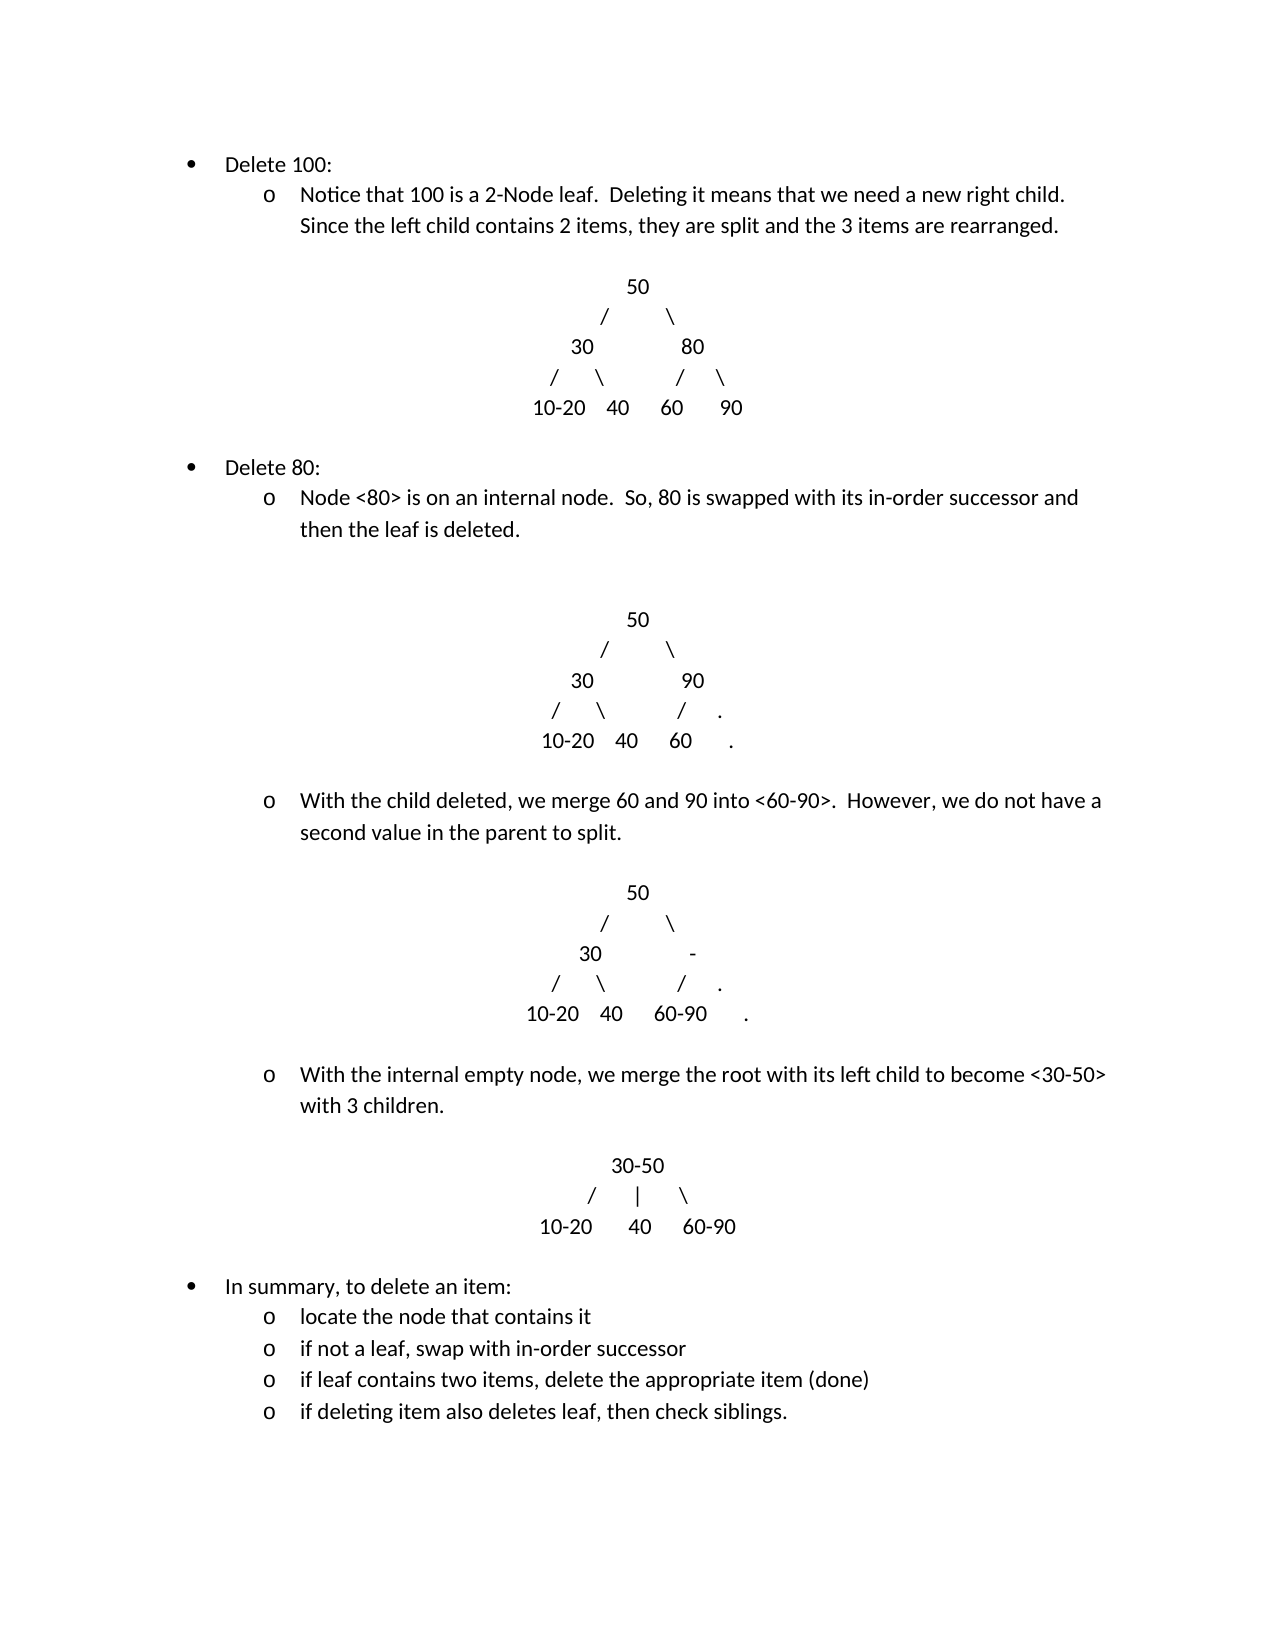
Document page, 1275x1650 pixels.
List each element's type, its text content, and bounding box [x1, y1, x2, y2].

text 50 [150, 605, 1125, 633]
text 10-20 40 60 . [150, 726, 1125, 754]
text 10-20 40 60 90 [150, 393, 1125, 421]
list Node <80> is on an internal node. So, 80 is swapped with its in-order successor and then the leaf is deleted. [262, 483, 1125, 543]
text / \ / \ [150, 363, 1125, 391]
list if leaf contains two items, delete the appropriate item (done) [262, 1365, 1125, 1394]
text / \ [150, 909, 1125, 937]
text 30 80 [150, 332, 1125, 360]
list With the child deleted, we merge 60 and 90 into <60-90>. However, we do not have a second value in the parent to split. [262, 787, 1125, 846]
text / \ [150, 302, 1125, 330]
list In summary, to delete an item: [187, 1272, 1125, 1300]
list Notice that 100 is a 2-Node leaf. Deleting it means that we need a new right child. Since the left child contains 2 items, they are split and the 3 items are rearranged. [262, 180, 1125, 239]
text 30-50 [150, 1151, 1125, 1179]
list if not a leaf, swap with in-order successor [262, 1334, 1125, 1363]
text / \ [150, 636, 1125, 664]
text 30 90 [150, 666, 1125, 694]
list With the internal empty node, we merge the root with its left child to become <30-50> with 3 children. [262, 1060, 1125, 1119]
list Delete 80: [187, 453, 1125, 481]
text / \ / . [150, 696, 1125, 724]
text / | \ [150, 1182, 1125, 1210]
list if deleting item also deletes leaf, then check siblings. [262, 1397, 1125, 1426]
text 10-20 40 60-90 . [150, 999, 1125, 1027]
text 50 [150, 878, 1125, 906]
text 50 [150, 272, 1125, 300]
text 30 - [150, 939, 1125, 967]
list Delete 100: [187, 150, 1125, 178]
text / \ / . [150, 969, 1125, 997]
list locate the node that contains it [262, 1302, 1125, 1332]
text 10-20 40 60-90 [150, 1212, 1125, 1240]
